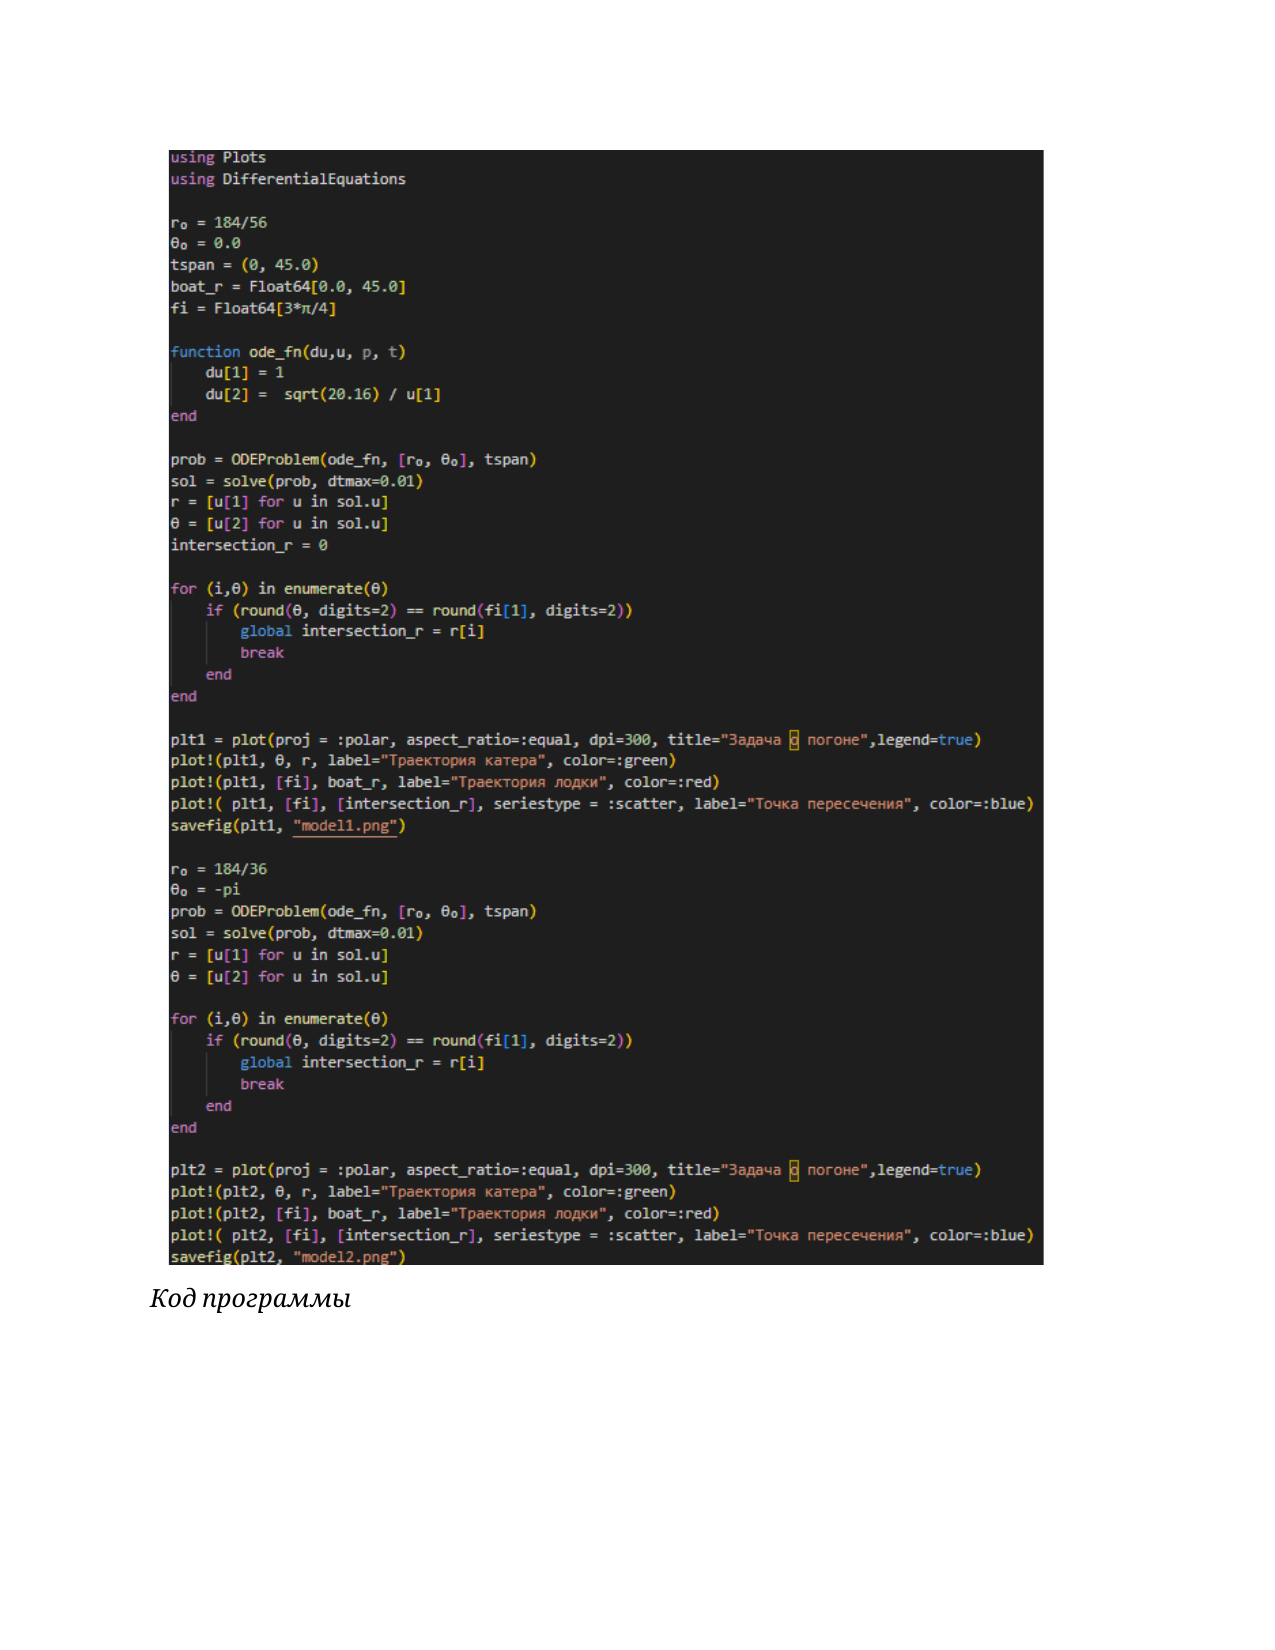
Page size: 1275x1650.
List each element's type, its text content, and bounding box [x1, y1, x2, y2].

picture [168, 150, 1044, 1265]
text Код программы [150, 1285, 1125, 1314]
